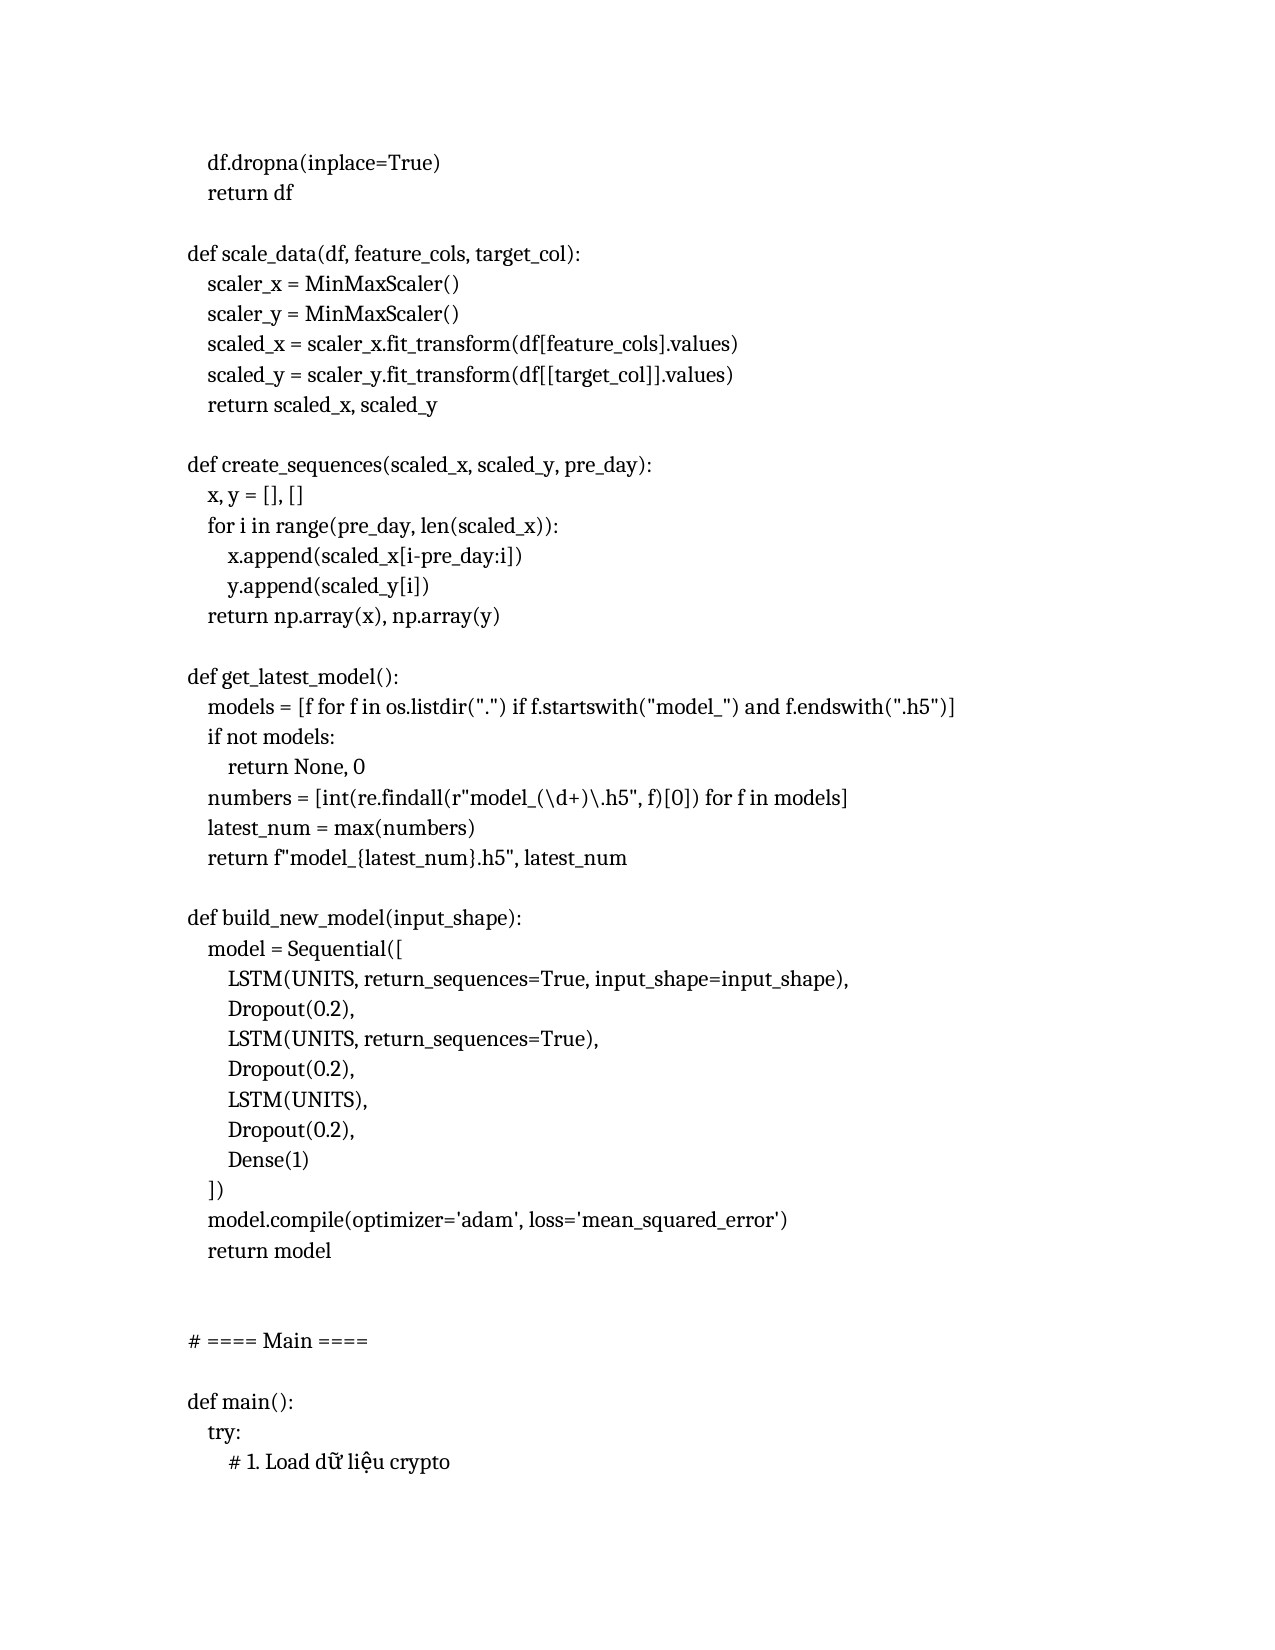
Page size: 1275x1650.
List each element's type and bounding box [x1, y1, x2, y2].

text [187, 150, 1087, 1475]
